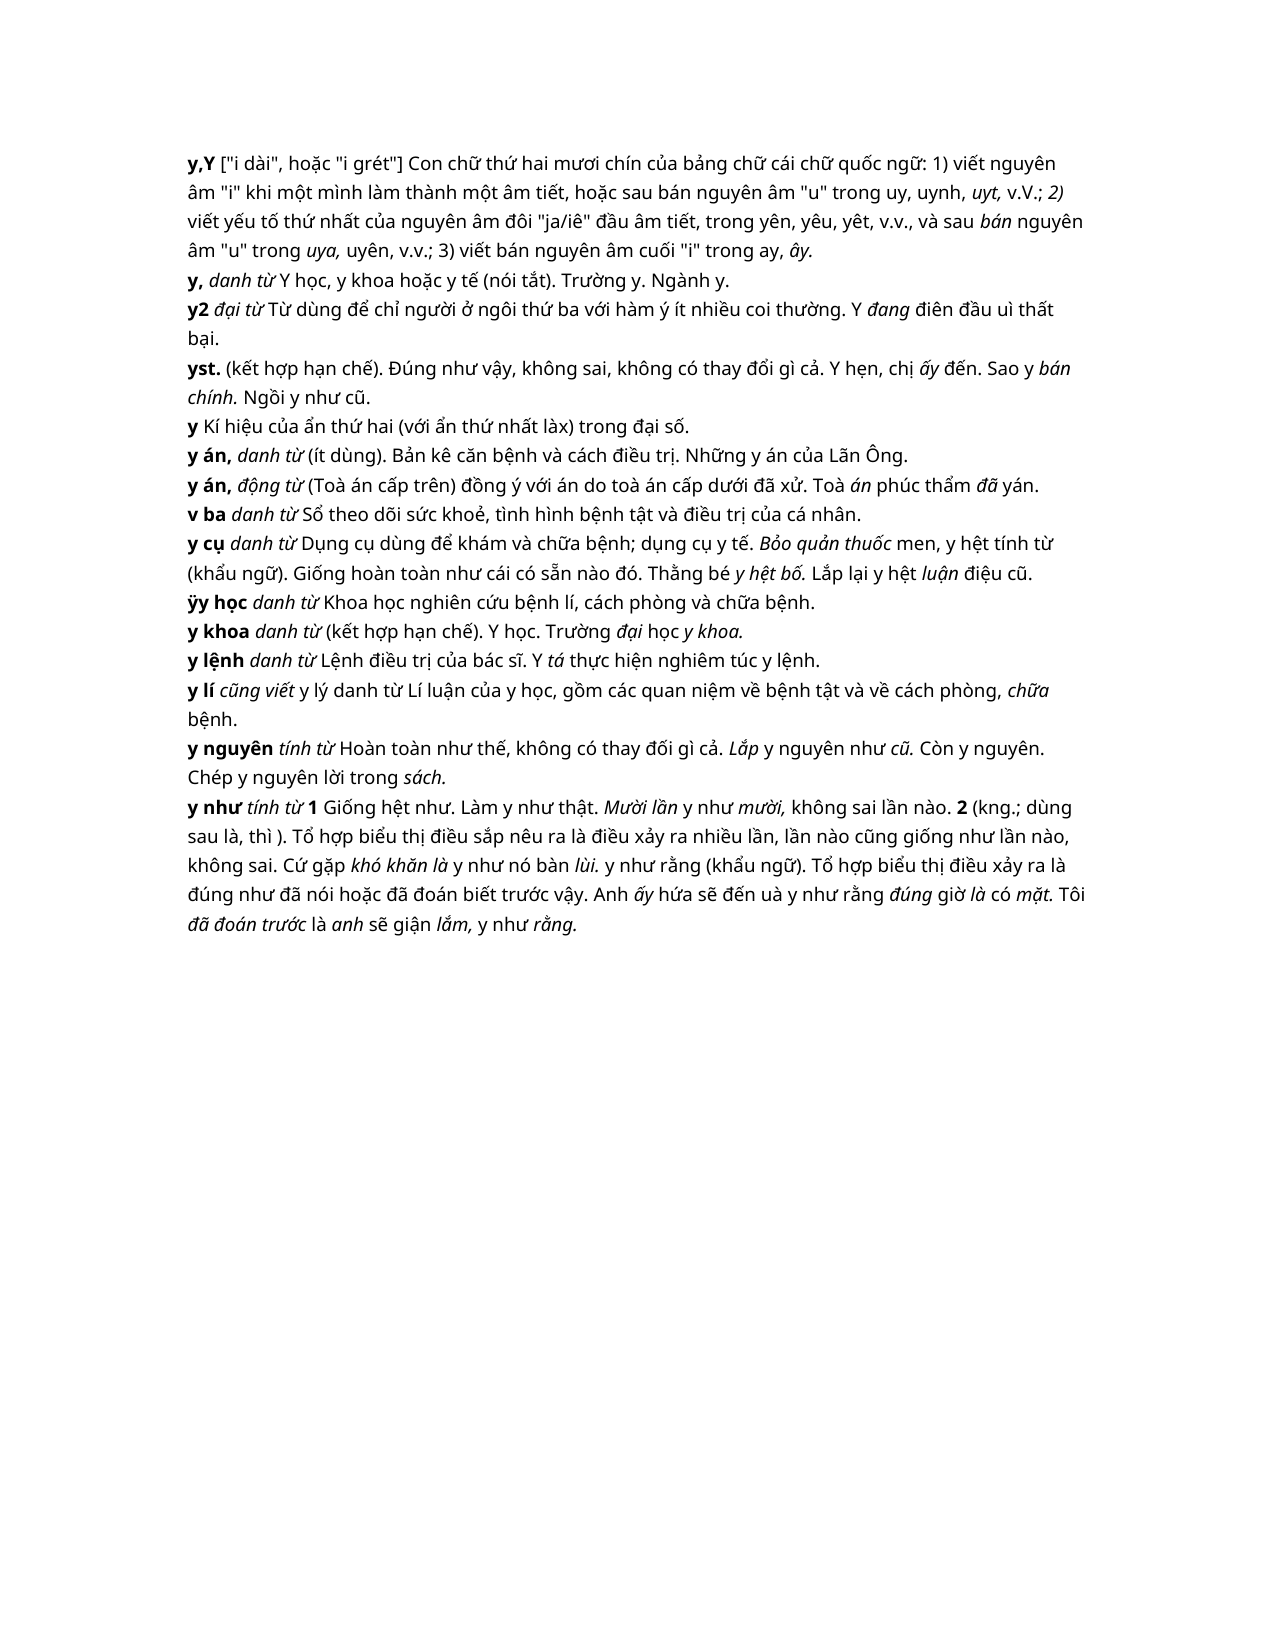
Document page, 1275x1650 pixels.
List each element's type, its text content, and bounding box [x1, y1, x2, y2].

text xương hông danh từ (ít dùng). xem xương chậu. xương máu danh từ Xương và máu con người, coi là cái tạo nên mạng sống của con người (nói khái quát; thường nói khi phải hi sinh). Hí sinh xương máu. Đổ bao xương máu để giành độc lập. Bài học xương máu (phải trả bằng xương máu). Kinh nghiệm xương máu. xương quai xanh danh từ xem xương đòn. xương rồng danh từ 1 Cây cùng họ với thầu dầu, thân mềm ba cạnh, có chứa mủ trắng, lá thoái hoá thành gai, trồng làm hàng rào. 2 Cây cảnh mọng nước, có gai nhỏ và nhọn như đinh ghim. xương sông danh từ Rau thuộc họ cúc, lá dài, có khía như răng cưa, mùi thơm, dùng làm gia vị và làm thuốc. xương sống danh từ Xương gồm nhiều đốt, nằm dọc lưng động vật có xương sống, làm trụ cột cho cơ thể động vật. Đánh gây xương sống. xương tuỷ danh từ Xương và tuỷ (nói khái quát); thường dùng để chỉ phần sâu nhất bên trong của con người. Đóc lột đến tận xương tuỷ (rất thậm tệ, đến cùng cực). Ghi sâu vào xương tuý. xương xảu (cũ; ít dùng). xem xương xấu. xương xẩu I danh từ Xương của thú vật (hàm ý chê), hoặc phần xương còn lại sau khi đã ăn hết thịt (nói khái quát); thường dùng để ví cái người khác đã chọn bỏ lại, khó làm, khó ăn, chẳng mang lại lợi lộc bao nhiêu. Trâu gầy, xương xấu nhô cả ra. Ăn xong, xương xấu vứt uào sọt. Ruộng công, cường hào chỉ chia cho dân những miếng xương xẩu. II tt. Gầy đến nhô xương, nổi xương lên. Bàn tay nhăn nheo xương xẩu. Người xương xấu gây gò. xương xóc danh từ (và t). (kng.; ít dùng). Xương xấu. xưởng danh từ 1 Cơ sở sản xuất hay sửa chữa công nghiệp hoặc thủ công nghiệp, có quy mô nhỏ hơn xí nghiệp. Xưởng in. Xưởng cưa. Xưởng điện của mỏ. 2 Nơi làm việc của hoạ sĩ hoặc nhà điêu khắc. Xưởng uẽ. xướng động từ 1 Hô to lên từng tên, từng mục để mọi người nghe rõ. Mở số xướng tên từng người. 2 (cũ, hoặc khẩu ngữ). Nêu ra, đề ra trước tiên. Xướng ra một thuyết mới. Xướng ra Việc tổ chức liên hoan. 3 (hoặc danh từ). Đọc to giọng, rõ âm và ngân nga ở những chỗ cần thiết Diễn uiên tung xướng mấy câu thơ. xướng âm động từ Đọc tên các nốt nhạc theo đúng độ cao, độ dài, độ mạnh quy định cho mỗi bậc cung trong một gam. xướng ca động từ (cũ). Ca hát. xướng hoạ động từ Đối đáp với nhau bằng những bài thơ cùng một thể, một vần, để tỏ sự đồng tình hay chống đối. Làm thơ xướng hoạ. Cùng nhau xướng hoạ. xướng ngôn viên danh từ (cũ). Phát thanh viên. xướng xuất động từ (ít dùng). Nêu ra đầu tiên; xướng ra. y,Y ["i dài", hoặc "i grét"] Con chữ thứ hai mươi chín của bảng chữ cái chữ quốc ngữ: 1) viết nguyên âm "i" khi một mình làm thành một âm tiết, hoặc sau bán nguyên âm "u" trong uy, uynh, uyt, v.V.; 2) viết yếu tố thứ nhất của nguyên âm đôi "ja/iê" đầu âm tiết, trong yên, yêu, yêt, v.v., và sau bán nguyên âm "u" trong uya, uyên, v.v.; 3) viết bán nguyên âm cuối "i" trong ay, ây. y, danh từ Y học, y khoa hoặc y tế (nói tắt). Trường y. Ngành y. y2 đại từ Từ dùng để chỉ người ở ngôi thứ ba với hàm ý ít nhiều coi thường. Y đang điên đầu uì thất bại. yst. (kết hợp hạn chế). Đúng như vậy, không sai, không có thay đổi gì cả. Y hẹn, chị ấy đến. Sao y bán chính. Ngồi y như cũ. y Kí hiệu của ẩn thứ hai (với ẩn thứ nhất làx) trong đại số. y án, danh từ (ít dùng). Bản kê căn bệnh và cách điều trị. Những y án của Lãn Ông. y án, động từ (Toà án cấp trên) đồng ý với án do toà án cấp dưới đã xử. Toà án phúc thẩm đã yán. v ba danh từ Sổ theo dõi sức khoẻ, tình hình bệnh tật và điều trị của cá nhân. y cụ danh từ Dụng cụ dùng để khám và chữa bệnh; dụng cụ y tế. Bỏo quản thuốc men, y hệt tính từ (khẩu ngữ). Giống hoàn toàn như cái có sẵn nào đó. Thằng bé y hệt bố. Lắp lại y hệt luận điệu cũ. ÿy học danh từ Khoa học nghiên cứu bệnh lí, cách phòng và chữa bệnh. y khoa danh từ (kết hợp hạn chế). Y học. Trường đại học y khoa. y lệnh danh từ Lệnh điều trị của bác sĩ. Y tá thực hiện nghiêm túc y lệnh. y lí cũng viết y lý danh từ Lí luận của y học, gồm các quan niệm về bệnh tật và về cách phòng, chữa bệnh. y nguyên tính từ Hoàn toàn như thế, không có thay đối gì cả. Lắp y nguyên như cũ. Còn y nguyên. Chép y nguyên lời trong sách. y như tính từ 1 Giống hệt như. Làm y như thật. Mười lần y như mười, không sai lần nào. 2 (kng.; dùng sau là, thì ). Tổ hợp biểu thị điều sắp nêu ra là điều xảy ra nhiều lần, lần nào cũng giống như lần nào, không sai. Cứ gặp khó khăn là y như nó bàn lùi. y như rằng (khẩu ngữ). Tổ hợp biểu thị điều xảy ra là đúng như đã nói hoặc đã đoán biết trước vậy. Anh ấy hứa sẽ đến uà y như rằng đúng giờ là có mặt. Tôi đã đoán trước là anh sẽ giận lắm, y như rằng. [187, 150, 1087, 937]
